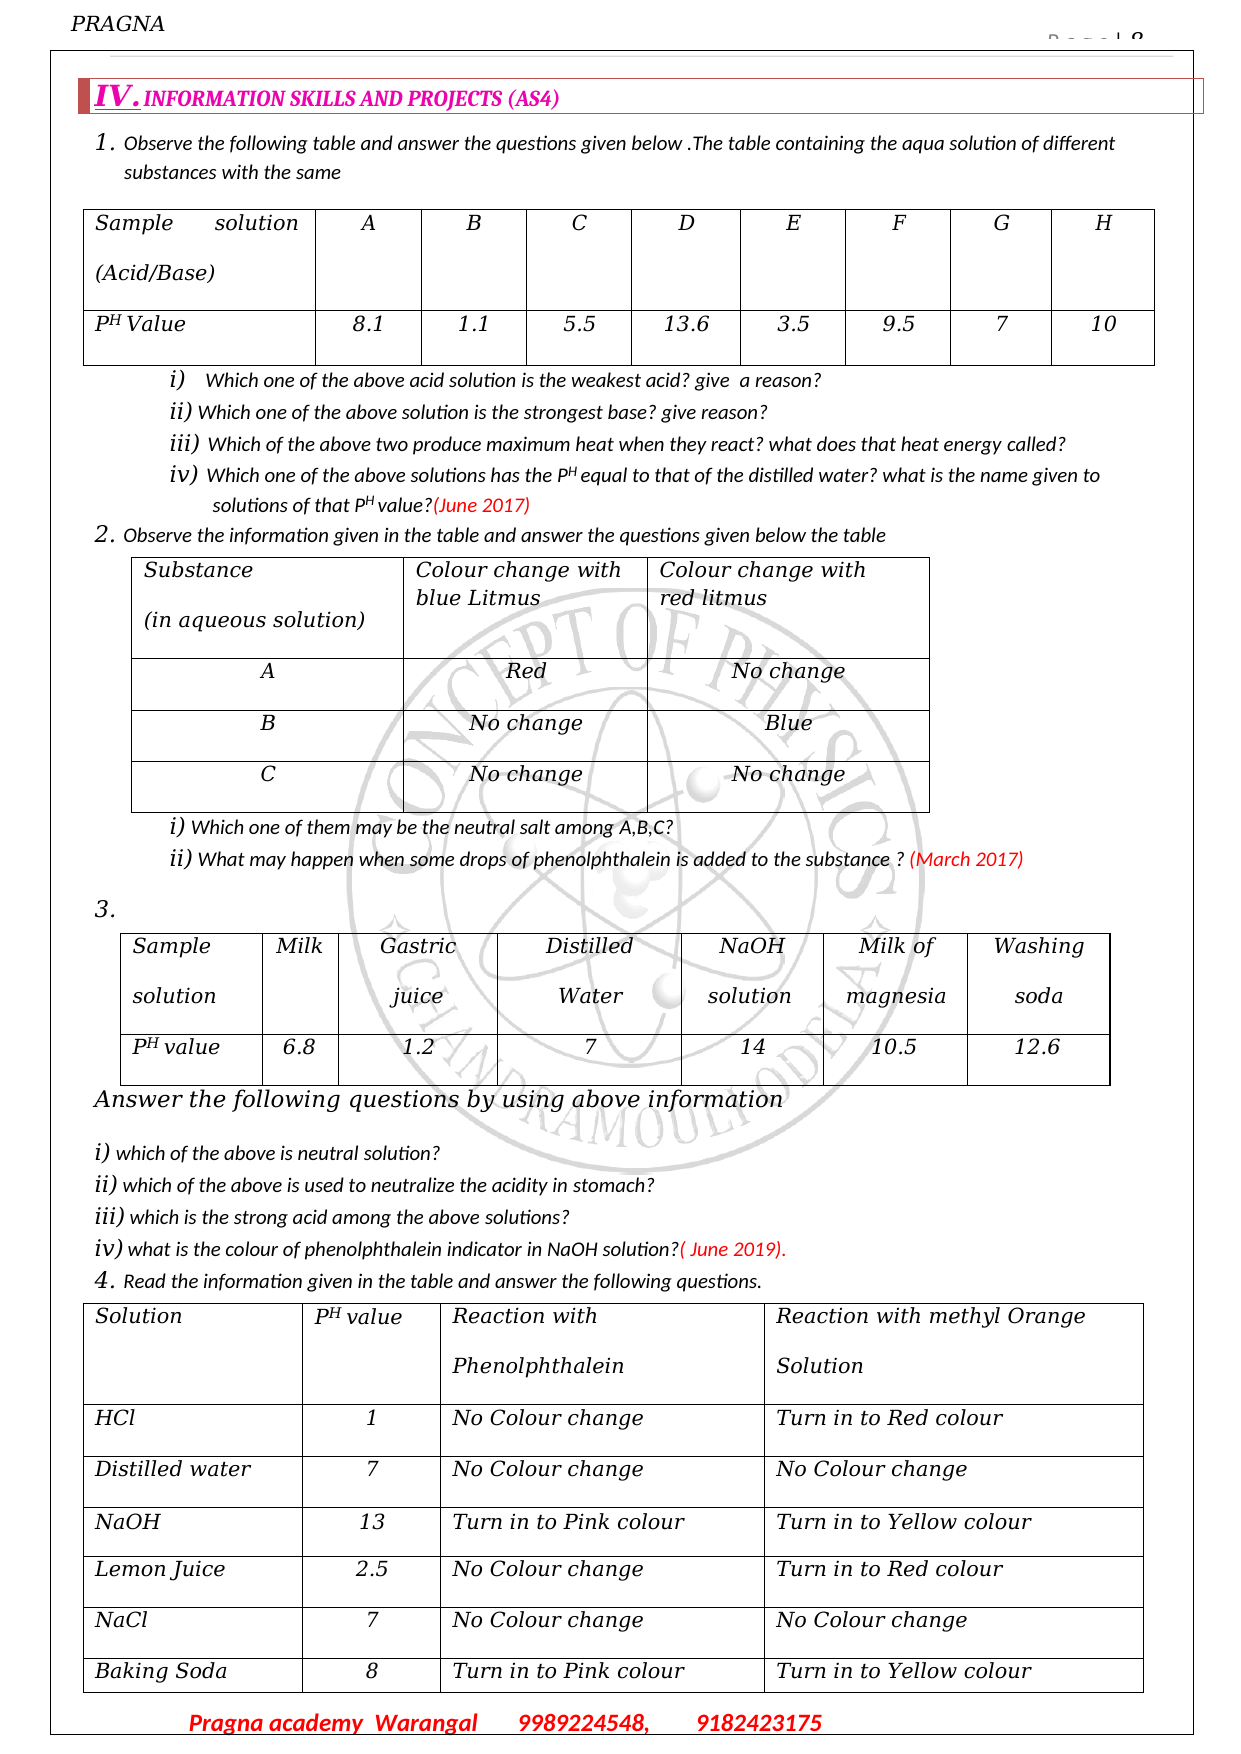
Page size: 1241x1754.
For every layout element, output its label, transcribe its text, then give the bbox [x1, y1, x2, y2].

table_cell 1.1 [422, 311, 526, 365]
table_cell Turn in to Red colour [765, 1557, 1143, 1607]
table_cell PH value [121, 1035, 262, 1085]
table_header F [846, 210, 950, 310]
list Observe the following table and answer the questions given below .The table containing the aqua solution of different substances with the same [94, 129, 1152, 185]
table_cell 10.5 [824, 1035, 967, 1085]
table_cell 7 [498, 1035, 681, 1085]
list Which one of the above solutions has the PH equal to that of the distilled water? what is the name given to solutions of that PH value?(June 2017) [169, 461, 1152, 517]
list which of the above is neutral solution? [94, 1139, 1193, 1166]
table_cell No Colour change [765, 1608, 1143, 1658]
table_cell 8 [303, 1659, 440, 1692]
table_header NaOH solution [682, 934, 823, 1034]
table_cell No Colour change [441, 1557, 764, 1607]
table_header G [951, 210, 1051, 310]
table_cell Baking Soda [84, 1659, 302, 1692]
list which of the above is used to neutralize the acidity in stomach? [94, 1171, 1193, 1198]
table_cell 7 [951, 311, 1051, 365]
table_header PH value [303, 1304, 440, 1404]
table_cell B [132, 711, 403, 761]
table_cell No change [648, 762, 929, 812]
table_cell 7 [303, 1457, 440, 1507]
table_header E [741, 210, 845, 310]
table_cell 1 [303, 1405, 440, 1456]
table_cell No Colour change [765, 1457, 1143, 1507]
subtitle INFORMATION SKILLS AND PROJECTS (AS4) [90, 79, 1193, 113]
list what is the colour of phenolphthalein indicator in NaOH solution?( June 2019). [94, 1235, 1193, 1262]
table_cell Turn in to Red colour [765, 1405, 1143, 1456]
table_cell 9.5 [846, 311, 950, 365]
list Which of the above two produce maximum heat when they react? what does that heat energy called? [169, 431, 1152, 457]
table_header Solution [84, 1304, 302, 1404]
list What may happen when some drops of phenolphthalein is added to the substance ? (March 2017) [169, 845, 1139, 872]
table_cell No Colour change [441, 1457, 764, 1507]
table_cell HCl [84, 1405, 302, 1456]
table_header C [527, 210, 631, 310]
list Observe the information given in the table and answer the questions given below the table [94, 521, 1193, 548]
table_header B [422, 210, 526, 310]
table_cell No change [404, 711, 647, 761]
table_cell 13.6 [632, 311, 740, 365]
table_cell No Colour change [441, 1608, 764, 1658]
table_cell NaOH [84, 1508, 302, 1556]
table_cell Lemon Juice [84, 1557, 302, 1607]
table_header Reaction with Phenolphthalein [441, 1304, 764, 1404]
table_cell No change [404, 762, 647, 812]
table_header Reaction with methyl Orange Solution [765, 1304, 1143, 1404]
table_header Distilled Water [498, 934, 681, 1034]
table_cell 1.2 [339, 1035, 497, 1085]
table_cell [441, 1659, 764, 1692]
table_cell 13 [303, 1508, 440, 1556]
table_cell A [132, 659, 403, 709]
table_cell 3.5 [741, 311, 845, 365]
table_cell C [132, 762, 403, 812]
table_cell 8.1 [316, 311, 421, 365]
list Which one of the above acid solution is the weakest acid? give a reason? [169, 367, 1193, 393]
table_cell PH Value [84, 311, 315, 365]
table_header Colour change with red litmus [648, 558, 929, 658]
text 3. [94, 896, 1193, 923]
text Answer the following questions by using above information [94, 1086, 1193, 1113]
list Which one of them may be the neutral salt among A,B,C? [169, 813, 1193, 840]
table_cell Turn in to Pink colour [441, 1508, 764, 1556]
table_cell Red [404, 659, 647, 709]
table_header Gastric juice [339, 934, 497, 1034]
table_header Milk [263, 934, 338, 1034]
table_cell Blue [648, 711, 929, 761]
table_header Substance (in aqueous solution) [132, 558, 403, 658]
table_cell Distilled water [84, 1457, 302, 1507]
table_cell 7 [303, 1608, 440, 1658]
table_cell 14 [682, 1035, 823, 1085]
table_cell Turn in to Yellow colour [765, 1508, 1143, 1556]
table_header H [1052, 210, 1154, 310]
table_cell 6.8 [263, 1035, 338, 1085]
table_header D [632, 210, 740, 310]
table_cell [765, 1659, 1143, 1692]
table_cell NaCl [84, 1608, 302, 1658]
list which is the strong acid among the above solutions? [94, 1203, 1193, 1230]
table_header Washing soda [968, 934, 1109, 1034]
table_cell 5.5 [527, 311, 631, 365]
table_cell 12.6 [968, 1035, 1109, 1085]
table_cell No Colour change [441, 1405, 764, 1456]
table_header A [316, 210, 421, 310]
table_header Sample solution [121, 934, 262, 1034]
table_cell 10 [1052, 311, 1154, 365]
table_header Colour change with blue Litmus [404, 558, 647, 658]
list Which one of the above solution is the strongest base? give reason? [169, 398, 1193, 425]
table_header Sample solution (Acid/Base) [84, 210, 315, 310]
list Read the information given in the table and answer the following questions. [94, 1267, 1193, 1294]
table_cell 2.5 [303, 1557, 440, 1607]
table_cell No change [648, 659, 929, 709]
table_header Milk of magnesia [824, 934, 967, 1034]
